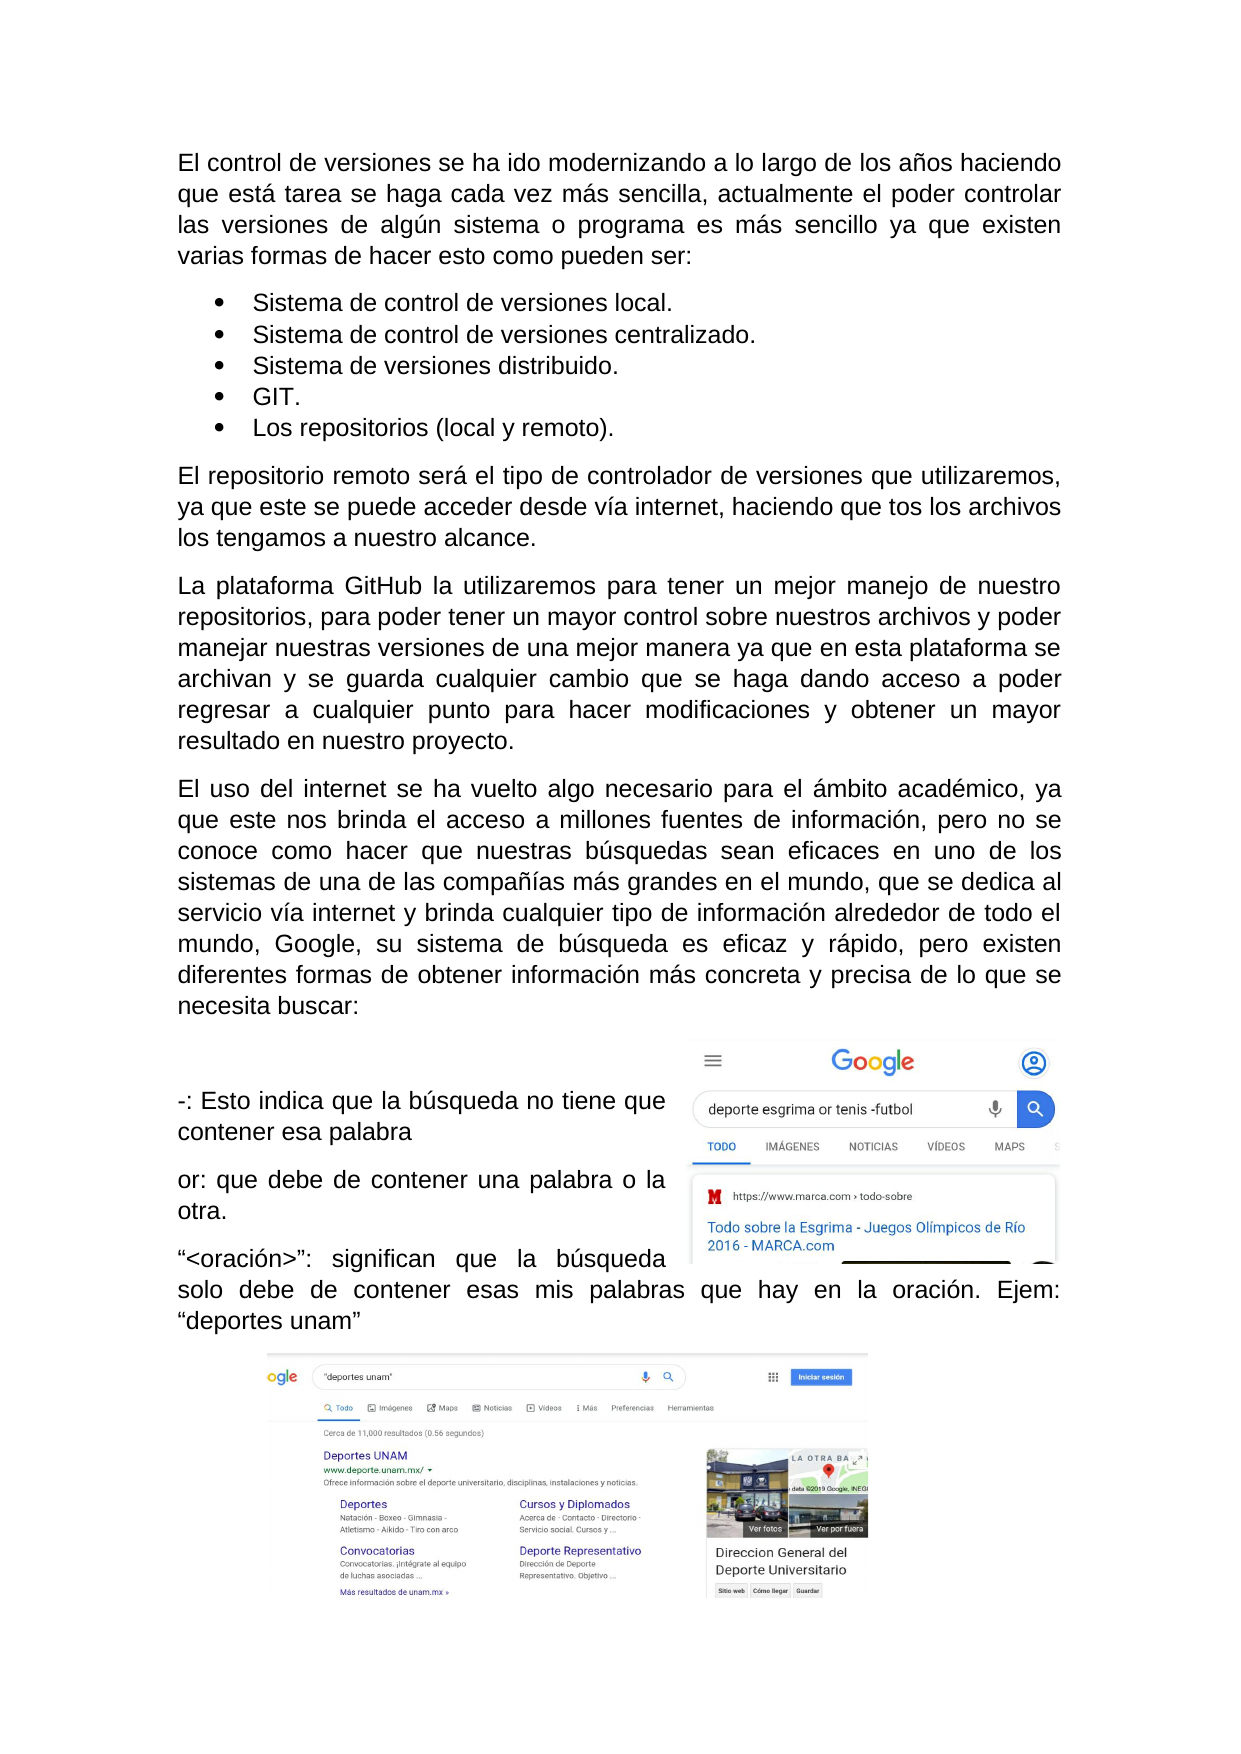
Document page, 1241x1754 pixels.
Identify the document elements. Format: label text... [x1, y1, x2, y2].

picture [266, 1351, 869, 1598]
list Sistema de control de versiones centralizado. [215, 319, 1063, 348]
picture [685, 1039, 1061, 1264]
text El uso del internet se ha vuelto algo necesario para el ámbito académico, ya que este nos brinda el acceso a millones fuentes de información, pero no se conoce como hacer que nuestras búsquedas sean eficaces en uno de los sistemas de una de las compañías más grandes en el mundo, que se dedica al servicio vía internet y brinda cualquier tipo de información alrededor de todo el mundo, Google, su sistema de búsqueda es eficaz y rápido, pero existen diferentes formas de obtener información más concreta y precisa de lo que se necesita buscar: [177, 773, 1063, 1019]
text El control de versiones se ha ido modernizando a lo largo de los años haciendo que está tarea se haga cada vez más sencilla, actualmente el poder controlar las versiones de algún sistema o programa es más sencillo ya que existen varias formas de hacer esto como pueden ser: [177, 148, 1063, 269]
text “<oración>”: significan que la búsqueda solo debe de contener esas mis palabras que hay en la oración. Ejem: “deportes unam” [177, 1244, 1063, 1334]
list GIT. [215, 382, 1063, 411]
text -: Esto indica que la búsqueda no tiene que contener esa palabra [177, 1086, 685, 1146]
text La plataforma GitHub la utilizaremos para tener un mejor manejo de nuestro repositorios, para poder tener un mayor control sobre nuestros archivos y poder manejar nuestras versiones de una mejor manera ya que en esta plataforma se archivan y se guarda cualquier cambio que se haga dando acceso a poder regresar a cualquier punto para hacer modificaciones y obtener un mayor resultado en nuestro proyecto. [177, 571, 1063, 754]
text or: que debe de contener una palabra o la otra. [177, 1165, 685, 1225]
text El repositorio remoto será el tipo de controlador de versiones que utilizaremos, ya que este se puede acceder desde vía internet, haciendo que tos los archivos los tengamos a nuestro alcance. [177, 461, 1063, 552]
list Los repositorios (local y remoto). [215, 413, 1063, 442]
list Sistema de versiones distribuido. [215, 351, 1063, 379]
list Sistema de control de versiones local. [215, 288, 1063, 317]
